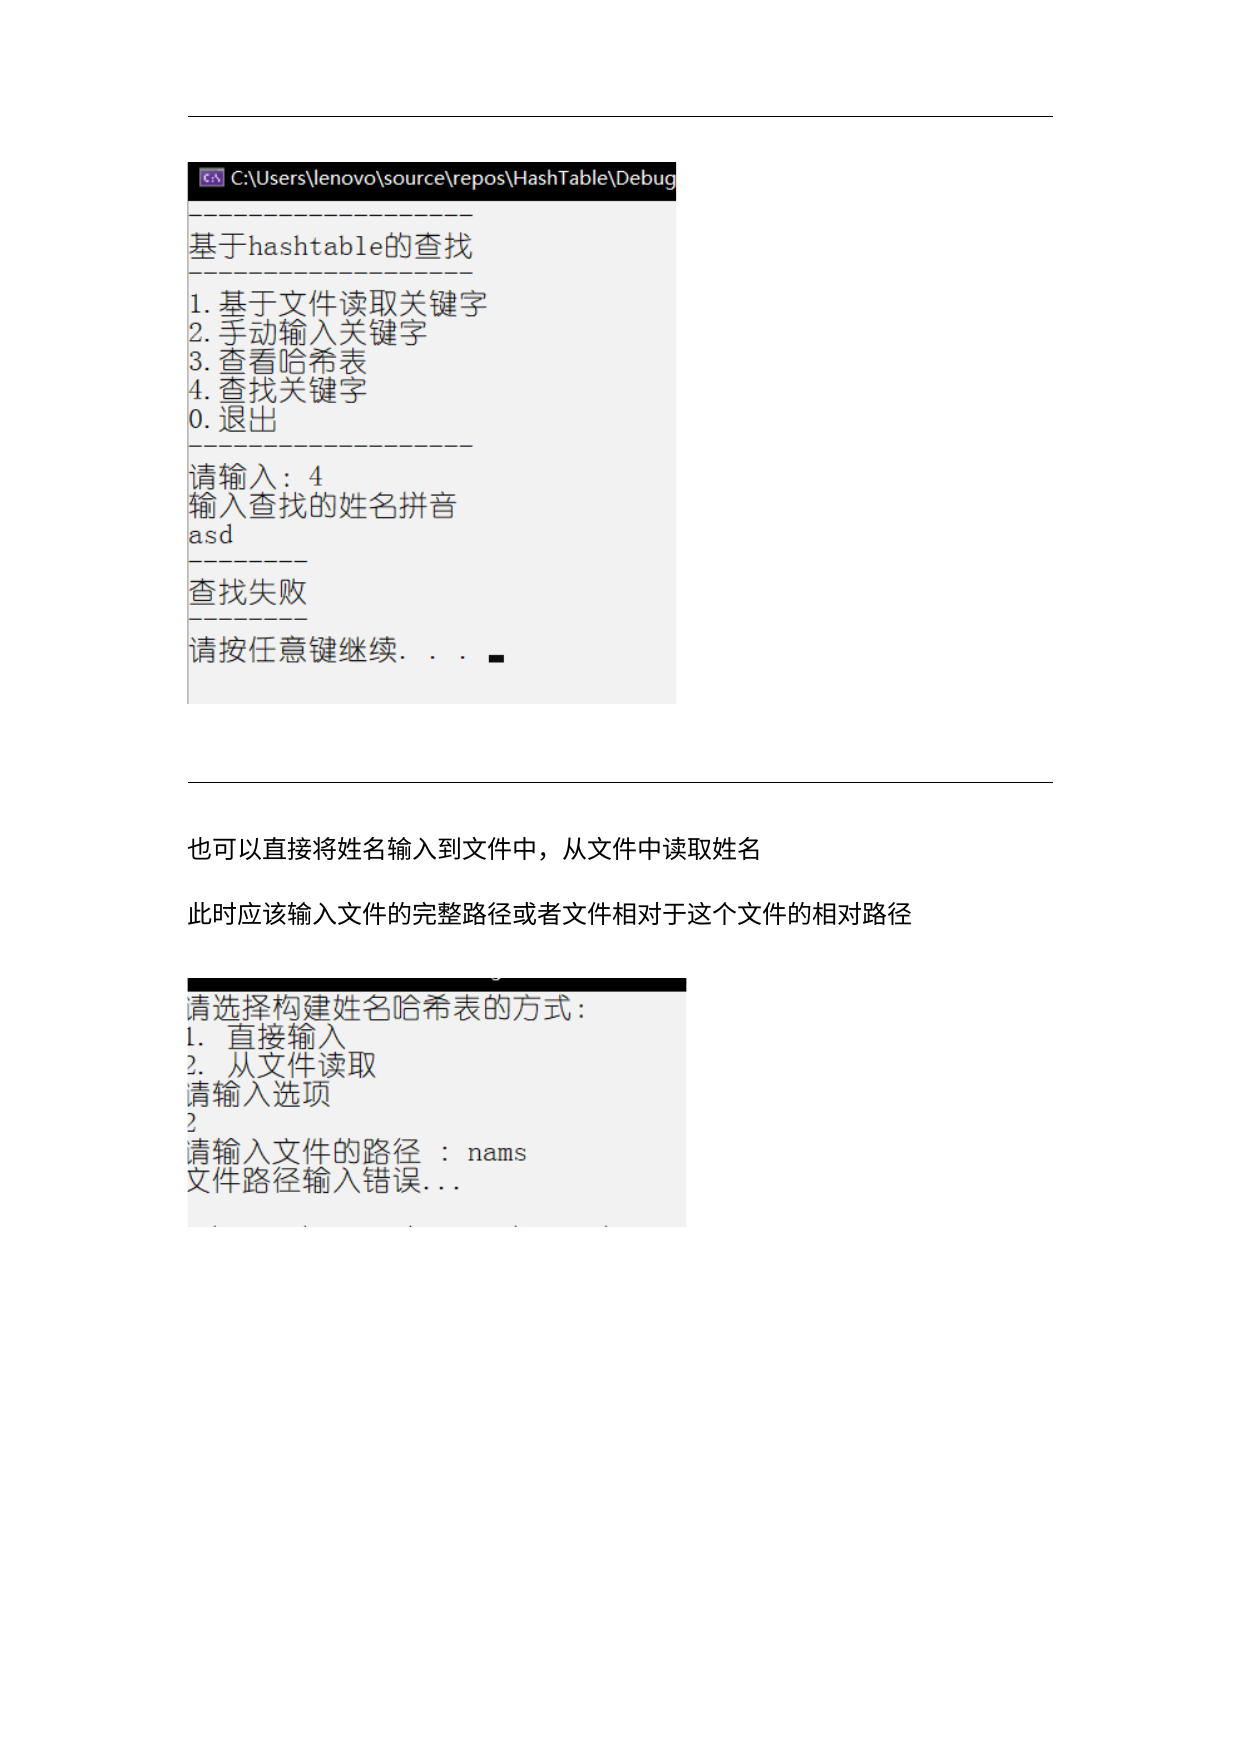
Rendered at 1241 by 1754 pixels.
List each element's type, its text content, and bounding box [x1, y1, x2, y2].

picture [187, 978, 687, 1227]
text 此时应该输入文件的完整路径或者文件相对于这个文件的相对路径 [187, 881, 1053, 946]
picture [187, 162, 677, 704]
text 也可以直接将姓名输入到文件中，从文件中读取姓名 [187, 816, 1053, 881]
